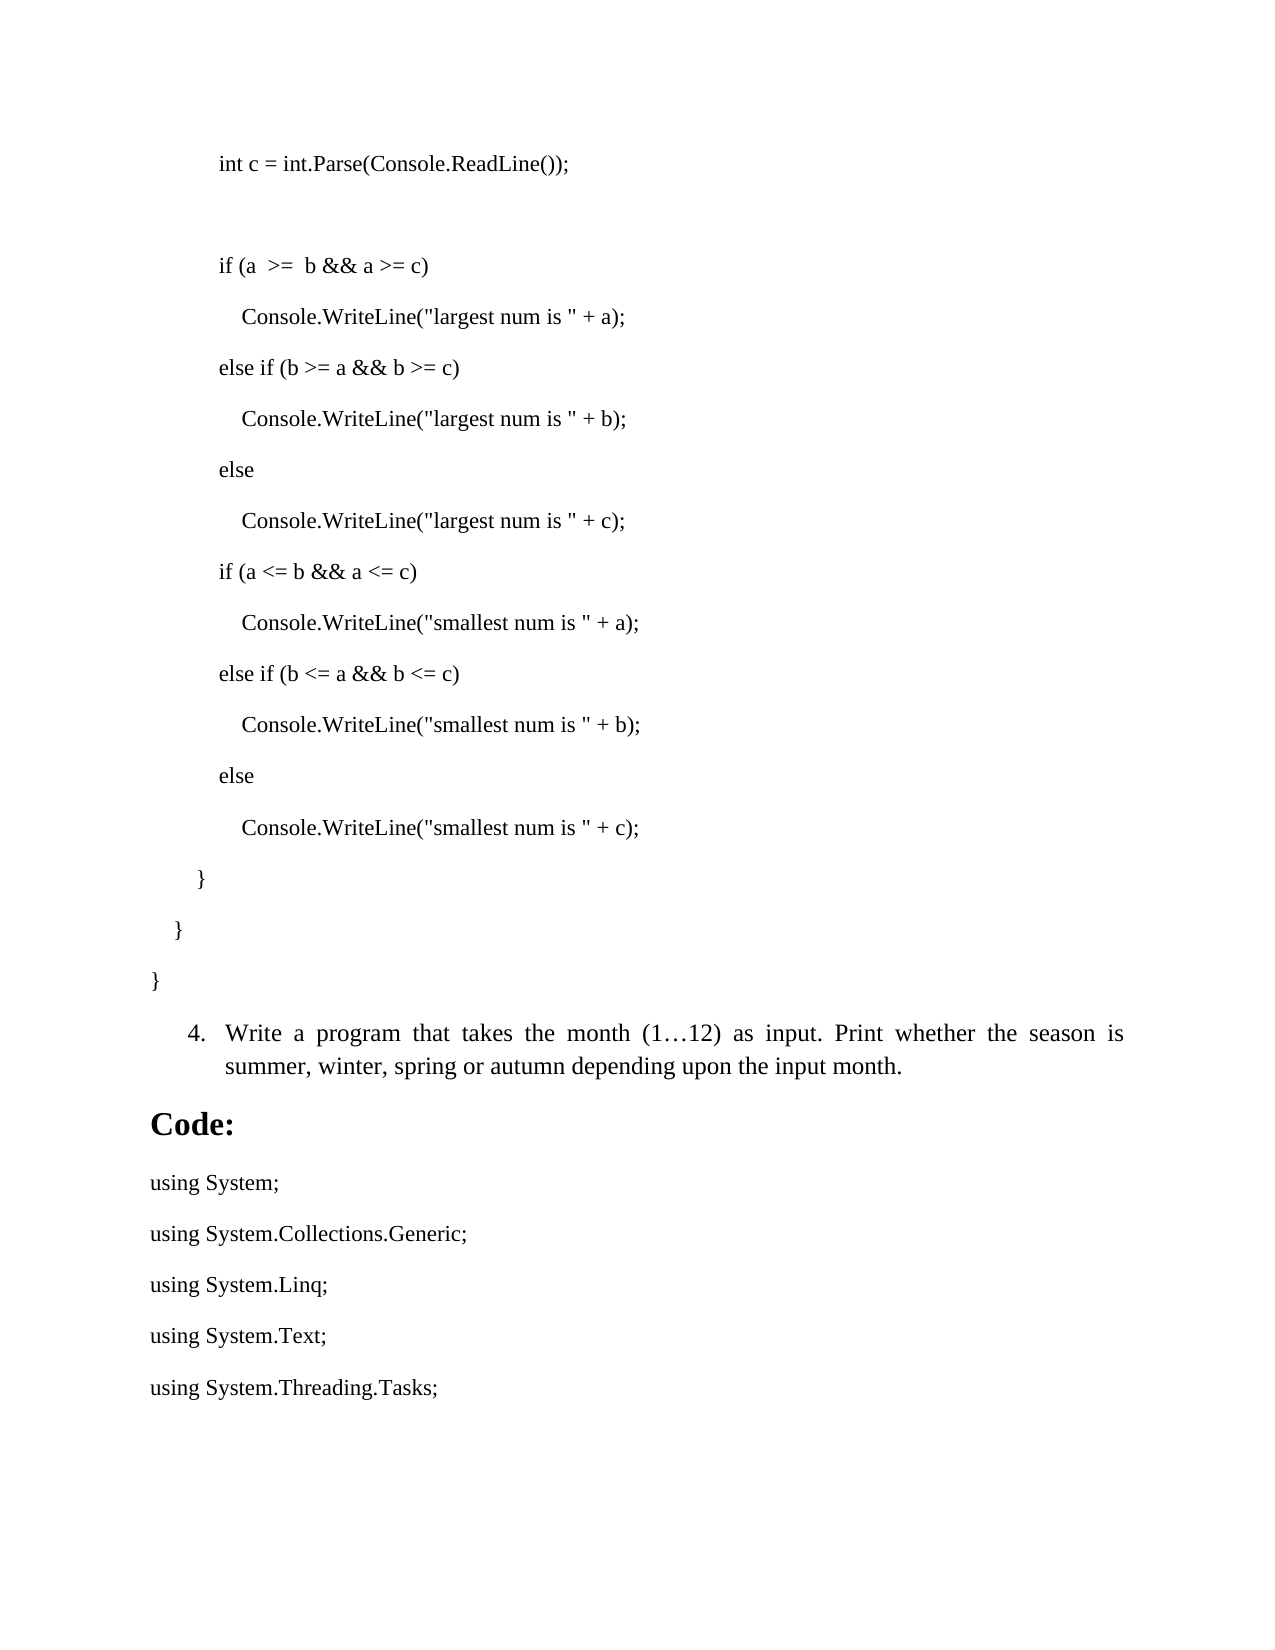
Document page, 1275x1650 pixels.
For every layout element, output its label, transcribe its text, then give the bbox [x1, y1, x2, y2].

text using System.Threading.Tasks; [150, 1374, 1125, 1400]
text if (a >= b && a >= c) [150, 252, 1125, 278]
text else if (b >= a && b >= c) [150, 354, 1125, 381]
text using System; [150, 1169, 1125, 1196]
text Console.WriteLine("smallest num is " + c); [150, 813, 1125, 840]
text Console.WriteLine("largest num is " + a); [150, 303, 1125, 329]
text Console.WriteLine("largest num is " + b); [150, 405, 1125, 432]
list Write a program that takes the month (1…12) as input. Print whether the season is summer, winter, spring or autumn depending upon the input month. [187, 1018, 1125, 1079]
text using System.Text; [150, 1323, 1125, 1349]
text else [150, 762, 1125, 789]
text Console.WriteLine("largest num is " + c); [150, 507, 1125, 534]
text else [150, 456, 1125, 483]
text Code: [150, 1104, 1125, 1143]
text using System.Linq; [150, 1272, 1125, 1298]
text } [150, 916, 1125, 942]
text using System.Collections.Generic; [150, 1221, 1125, 1247]
text } [150, 864, 1125, 891]
text Console.WriteLine("smallest num is " + a); [150, 609, 1125, 636]
text } [150, 967, 1125, 993]
text else if (b <= a && b <= c) [150, 660, 1125, 687]
text int c = int.Parse(Console.ReadLine()); [150, 150, 1125, 176]
text Console.WriteLine("smallest num is " + b); [150, 711, 1125, 738]
text if (a <= b && a <= c) [150, 558, 1125, 585]
